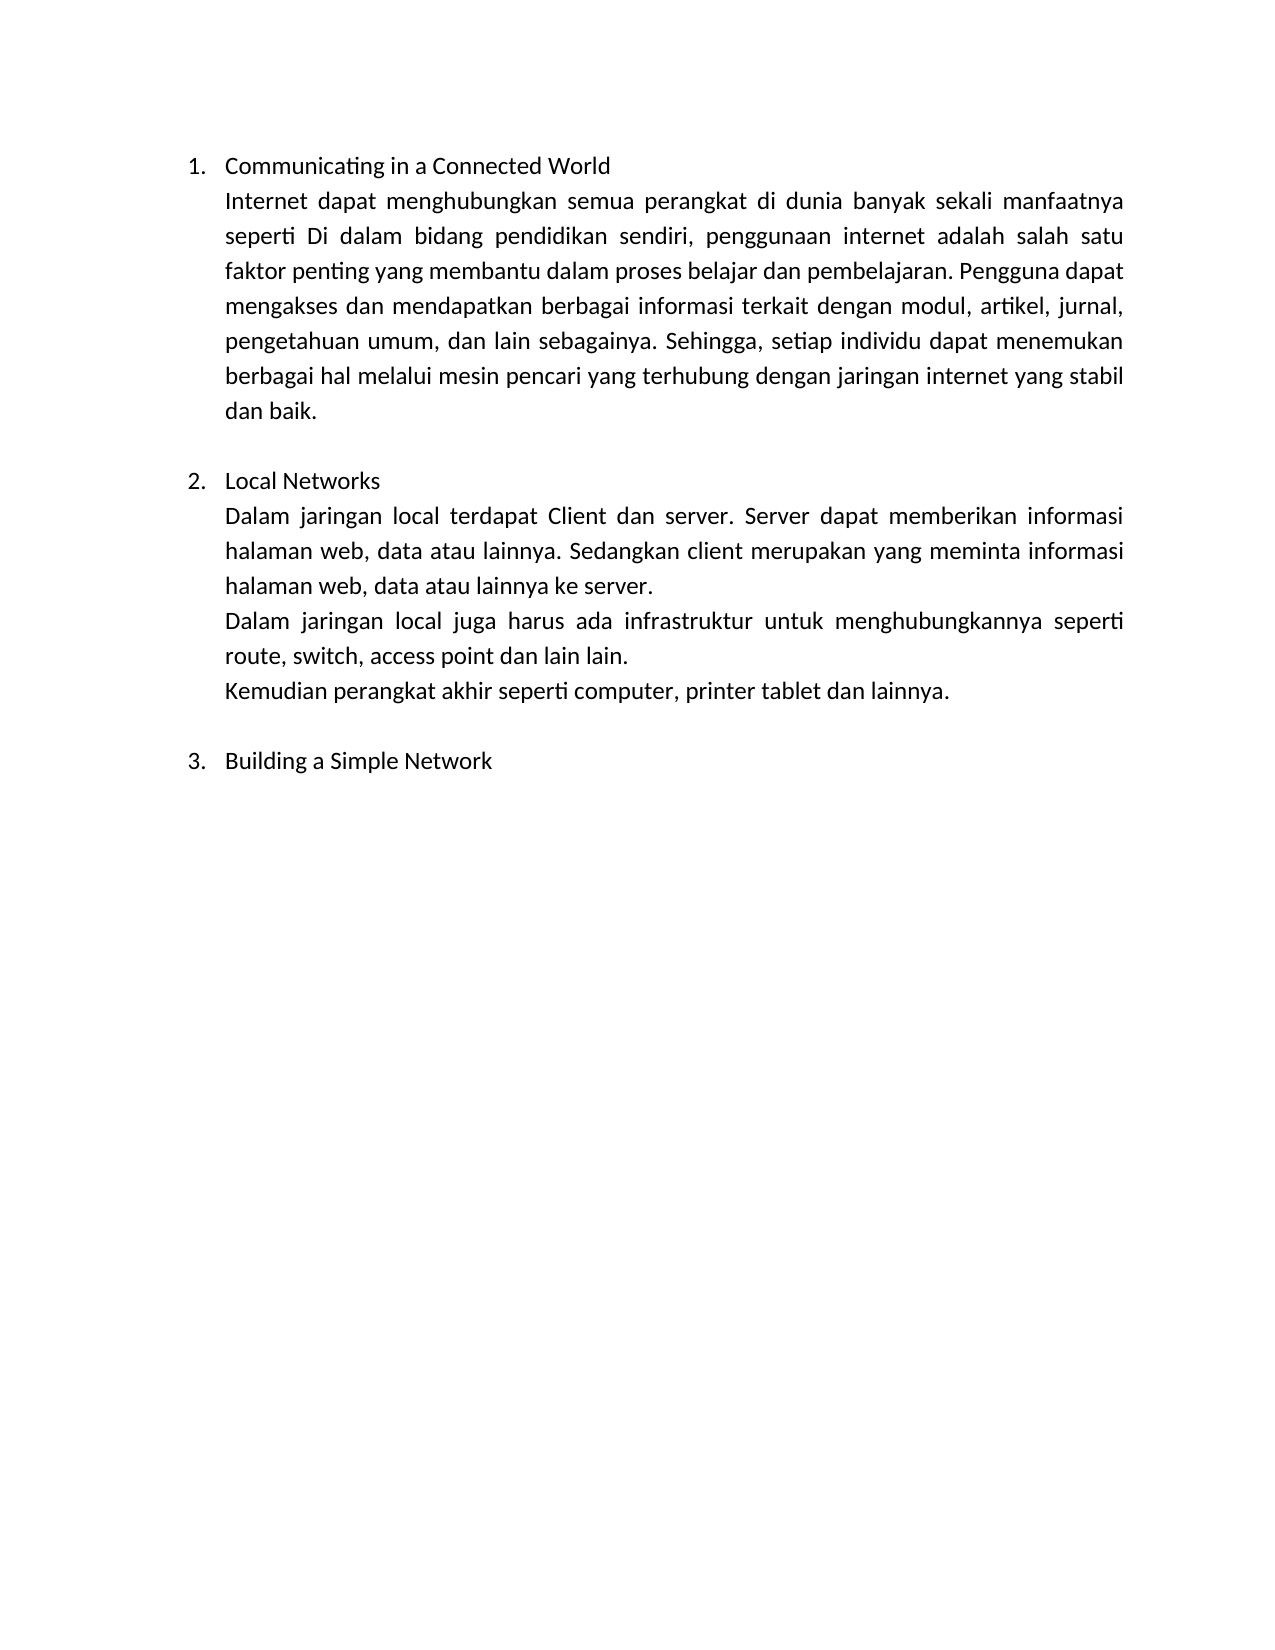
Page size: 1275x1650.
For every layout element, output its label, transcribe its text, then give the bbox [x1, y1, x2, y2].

list Dalam jaringan local juga harus ada infrastruktur untuk menghubungkannya seperti route, switch, access point dan lain lain. [225, 605, 1125, 671]
list Dalam jaringan local terdapat Client dan server. Server dapat memberikan informasi halaman web, data atau lainnya. Sedangkan client merupakan yang meminta informasi halaman web, data atau lainnya ke server. [225, 500, 1125, 601]
list Internet dapat menghubungkan semua perangkat di dunia banyak sekali manfaatnya seperti Di dalam bidang pendidikan sendiri, penggunaan internet adalah salah satu faktor penting yang membantu dalam proses belajar dan pembelajaran. Pengguna dapat mengakses dan mendapatkan berbagai informasi terkait dengan modul, artikel, jurnal, pengetahuan umum, dan lain sebagainya. Sehingga, setiap individu dapat menemukan berbagai hal melalui mesin pencari yang terhubung dengan jaringan internet yang stabil dan baik. [225, 185, 1125, 426]
list Building a Simple Network [187, 745, 1125, 776]
list Communicating in a Connected World [187, 150, 1125, 181]
list Local Networks [187, 465, 1125, 496]
list Kemudian perangkat akhir seperti computer, printer tablet dan lainnya. [225, 675, 1125, 706]
